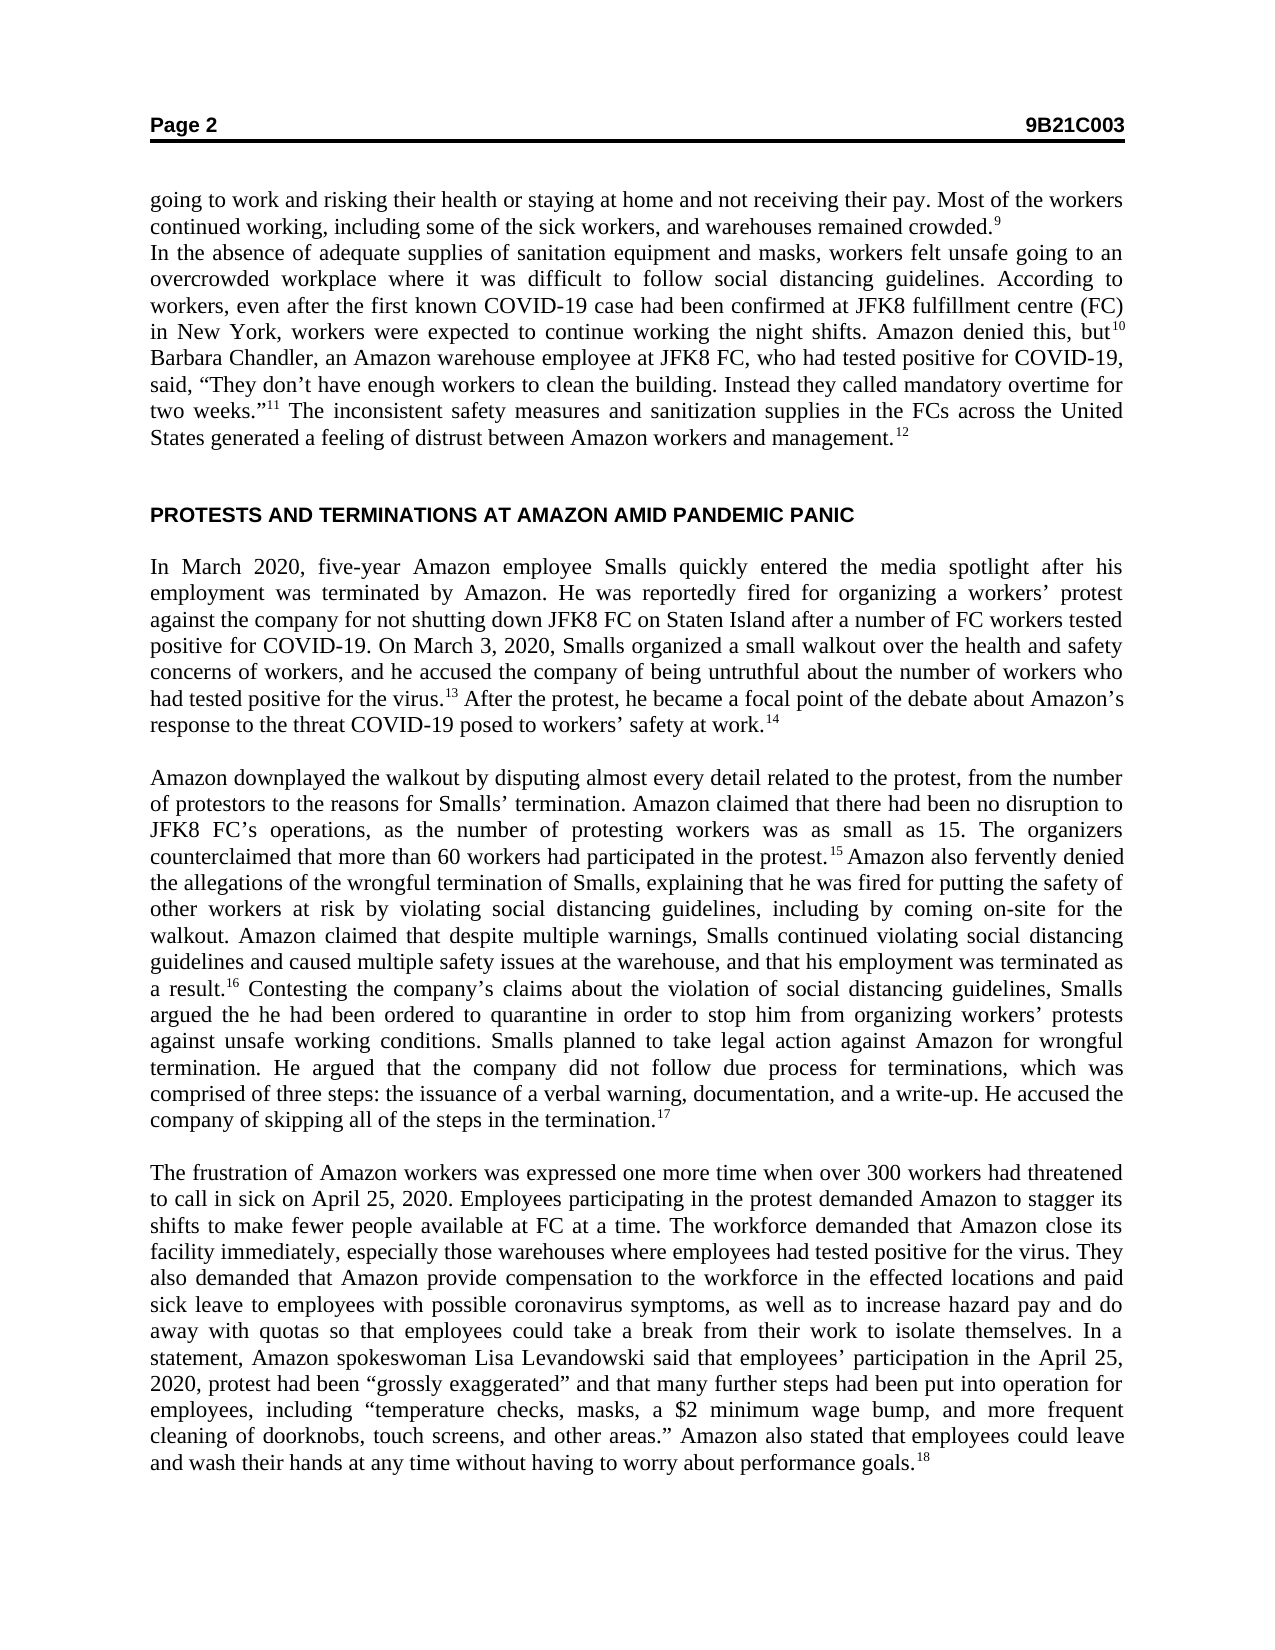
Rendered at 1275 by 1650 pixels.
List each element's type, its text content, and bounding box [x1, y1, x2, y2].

text In March 2020, five-year Amazon employee Smalls quickly entered the media spotlight after his employment was terminated by Amazon. He was reportedly fired for organizing a workers’ protest against the company for not shutting down JFK8 FC on Staten Island after a number of FC workers tested positive for COVID-19. On March 3, 2020, Smalls organized a small walkout over the health and safety concerns of workers, and he accused the company of being untruthful about the number of workers who had tested positive for the virus. After the protest, he became a focal point of the debate about Amazon’s response to the threat COVID-19 posed to workers’ safety at work. [150, 553, 1125, 737]
text PROTESTS AND TERMINATIONS AT AMAZON AMID pandemic PANIC [150, 503, 1125, 527]
text Amazon downplayed the walkout by disputing almost every detail related to the protest, from the number of protestors to the reasons for Smalls’ termination. Amazon claimed that there had been no disruption to JFK8 FC’s operations, as the number of protesting workers was as small as 15. The organizers counterclaimed that more than 60 workers had participated in the protest. Amazon also fervently denied the allegations of the wrongful termination of Smalls, explaining that he was fired for putting the safety of other workers at risk by violating social distancing guidelines, including by coming on-site for the walkout. Amazon claimed that despite multiple warnings, Smalls continued violating social distancing guidelines and caused multiple safety issues at the warehouse, and that his employment was terminated as a result. Contesting the company’s claims about the violation of social distancing guidelines, Smalls argued the he had been ordered to quarantine in order to stop him from organizing workers’ protests against unsafe working conditions. Smalls planned to take legal action against Amazon for wrongful termination. He argued that the company did not follow due process for terminations, which was comprised of three steps: the issuance of a verbal warning, documentation, and a write-up. He accused the company of skipping all of the steps in the termination. [150, 764, 1125, 1133]
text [150, 186, 1125, 239]
text In the absence of adequate supplies of sanitation equipment and masks, workers felt unsafe going to an overcrowded workplace where it was difficult to follow social distancing guidelines. According to workers, even after the first known COVID-19 case had been confirmed at JFK8 fulfillment centre (FC) in New York, workers were expected to continue working the night shifts. Amazon denied this, but Barbara Chandler, an Amazon warehouse employee at JFK8 FC, who had tested positive for COVID-19, said, “They don’t have enough workers to clean the building. Instead they called mandatory overtime for two weeks.” The inconsistent safety measures and sanitization supplies in the FCs across the United States generated a feeling of distrust between Amazon workers and management. [150, 239, 1125, 450]
text The frustration of Amazon workers was expressed one more time when over 300 workers had threatened to call in sick on April 25, 2020. Employees participating in the protest demanded Amazon to stagger its shifts to make fewer people available at FC at a time. The workforce demanded that Amazon close its facility immediately, especially those warehouses where employees had tested positive for the virus. They also demanded that Amazon provide compensation to the workforce in the effected locations and paid sick leave to employees with possible coronavirus symptoms, as well as to increase hazard pay and do away with quotas so that employees could take a break from their work to isolate themselves. In a statement, Amazon spokeswoman Lisa Levandowski said that employees’ participation in the April 25, 2020, protest had been “grossly exaggerated” and that many further steps had been put into operation for employees, including “temperature checks, masks, a $2 minimum wage bump, and more frequent cleaning of doorknobs, touch screens, and other areas.” Amazon also stated that employees could leave and wash their hands at any time without having to worry about performance goals. [150, 1159, 1125, 1475]
